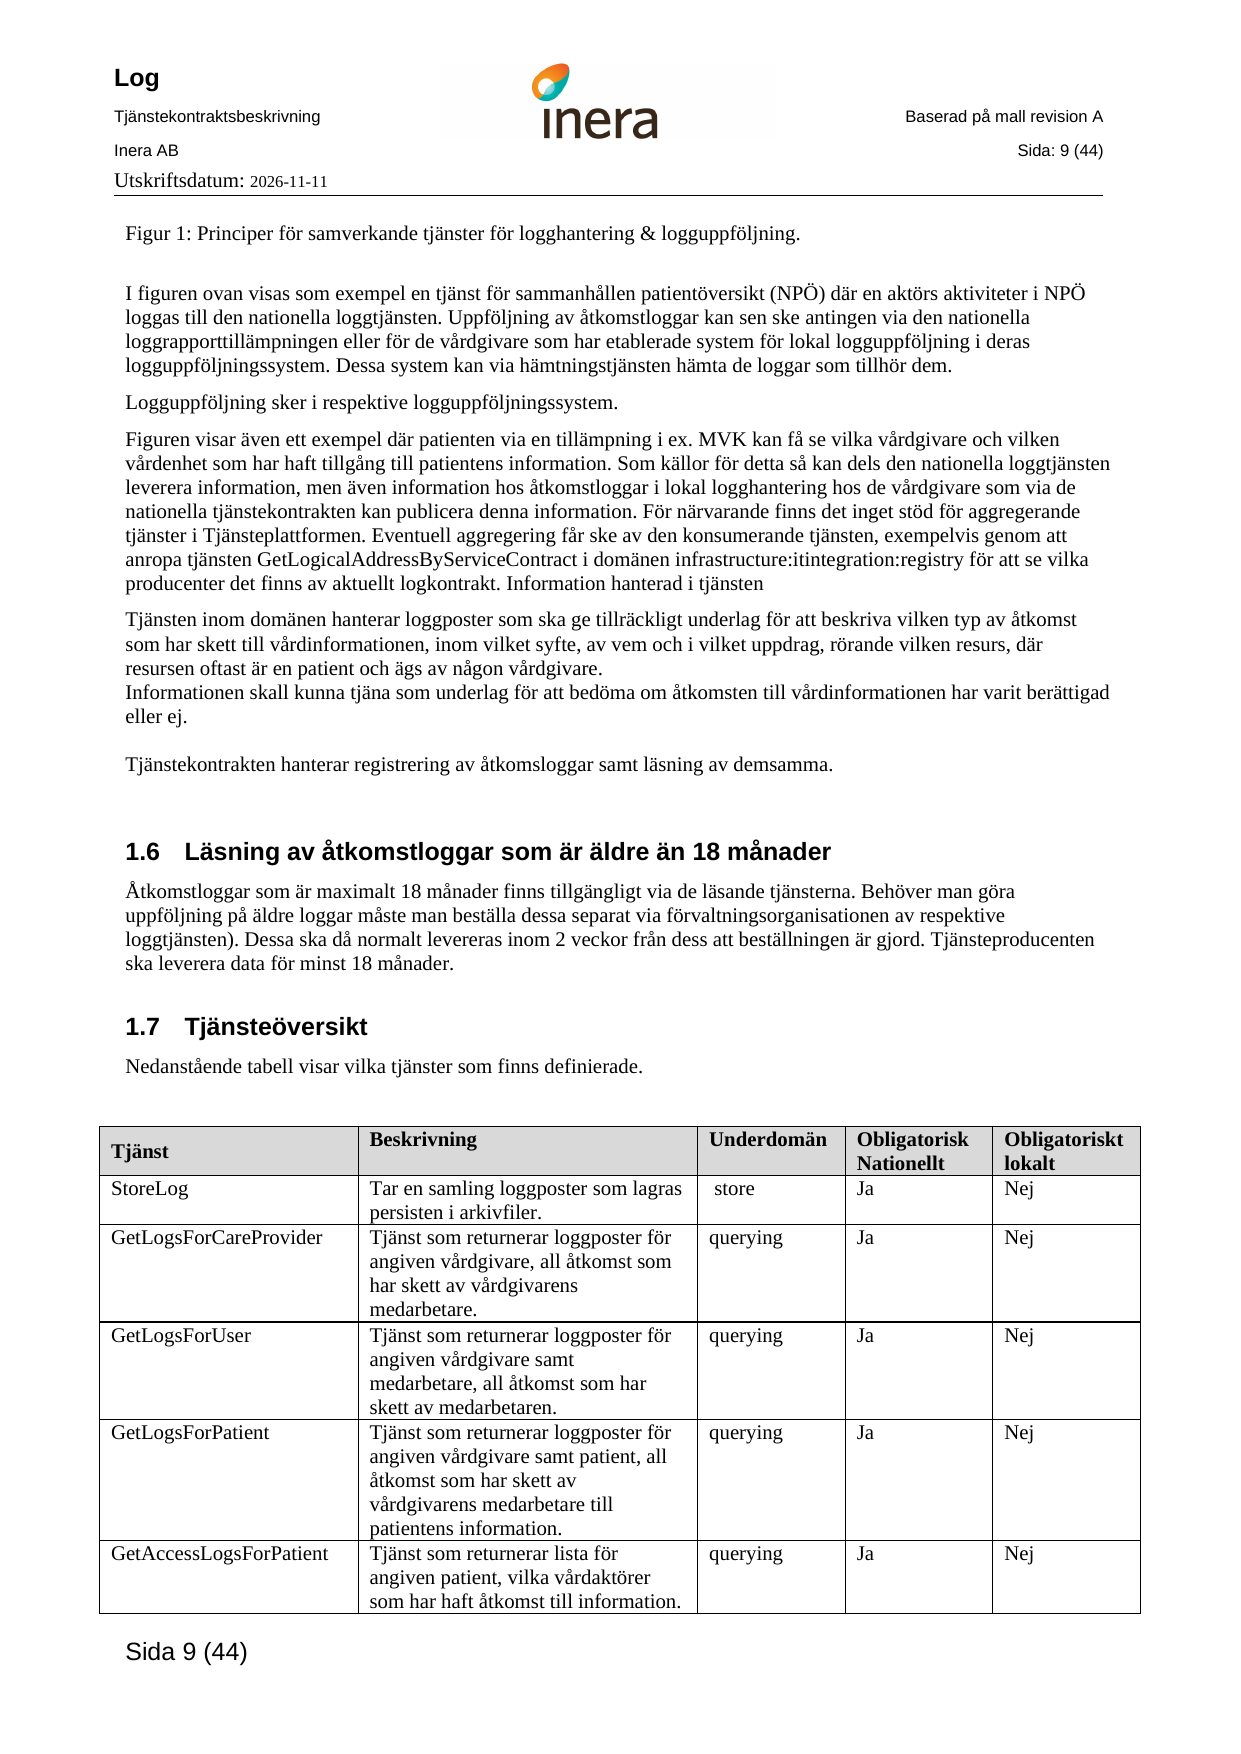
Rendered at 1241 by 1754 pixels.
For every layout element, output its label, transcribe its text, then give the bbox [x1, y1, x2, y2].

table_cell Tjänst som returnerar loggposter för angiven vårdgivare samt medarbetare, all åtkomst som har skett av medarbetaren. [359, 1323, 697, 1419]
table_header Beskrivning [359, 1127, 697, 1175]
table_cell Nej [993, 1176, 1140, 1224]
text Figuren visar även ett exempel där patienten via en tillämpning i ex. MVK kan få se vilka vårdgivare och vilken vårdenhet som har haft tillgång till patientens information. Som källor för detta så kan dels den nationella loggtjänsten leverera information, men även information hos åtkomstloggar i lokal logghantering hos de vårdgivare som via de nationella tjänstekontrakten kan publicera denna information. För närvarande finns det inget stöd för aggregerande tjänster i Tjänsteplattformen. Eventuell aggregering får ske av den konsumerande tjänsten, exempelvis genom att anropa tjänsten GetLogicalAddressByServiceContract i domänen infrastructure:itintegration:registry för att se vilka producenter det finns av aktuellt logkontrakt. Information hanterad i tjänsten [125, 426, 1115, 595]
table_cell querying [698, 1225, 845, 1321]
table_cell GetLogsForCareProvider [100, 1225, 358, 1321]
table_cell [100, 1541, 358, 1613]
table_cell Nej [993, 1323, 1140, 1419]
table_cell Ja [846, 1420, 992, 1540]
table_cell Tjänst som returnerar loggposter för angiven vårdgivare, all åtkomst som har skett av vårdgivarens medarbetare. [359, 1225, 697, 1321]
table_cell GetLogsForPatient [100, 1420, 358, 1540]
table_cell Ja [846, 1176, 992, 1224]
table_cell querying [698, 1323, 845, 1419]
text Tjänsten inom domänen hanterar loggposter som ska ge tillräckligt underlag för att beskriva vilken typ av åtkomst som har skett till vårdinformationen, inom vilket syfte, av vem och i vilket uppdrag, rörande vilken resurs, där resursen oftast är en patient och ägs av någon vårdgivare. [125, 607, 1115, 679]
table_cell GetLogsForUser [100, 1323, 358, 1419]
table_cell querying [698, 1541, 845, 1613]
table_header Obligatorisk Nationellt [846, 1127, 992, 1175]
table_cell StoreLog [100, 1176, 358, 1224]
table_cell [359, 1541, 697, 1613]
picture [439, 63, 777, 139]
table_header Underdomän [698, 1127, 845, 1175]
text Logguppföljning sker i respektive logguppföljningssystem. [125, 390, 1115, 414]
table_cell Tar en samling loggposter som lagras persisten i arkivfiler. [359, 1176, 697, 1224]
text I figuren ovan visas som exempel en tjänst för sammanhållen patientöversikt (NPÖ) där en aktörs aktiviteter i NPÖ loggas till den nationella loggtjänsten. Uppföljning av åtkomstloggar kan sen ske antingen via den nationella loggrapporttillämpningen eller för de vårdgivare som har etablerade system för lokal logguppföljning i deras logguppföljningssystem. Dessa system kan via hämtningstjänsten hämta de loggar som tillhör dem. [125, 257, 1115, 377]
table_cell store [698, 1176, 845, 1224]
table_header Tjänst [100, 1127, 358, 1175]
text Åtkomstloggar som är maximalt 18 månader finns tillgängligt via de läsande tjänsterna. Behöver man göra uppföljning på äldre loggar måste man beställa dessa separat via förvaltningsorganisationen av respektive loggtjänsten). Dessa ska då normalt levereras inom 2 veckor från dess att beställningen är gjord. Tjänsteproducenten ska leverera data för minst 18 månader. [125, 879, 1115, 975]
table_cell querying [698, 1420, 845, 1540]
table_cell Nej [993, 1541, 1140, 1613]
text Tjänstekontrakten hanterar registrering av åtkomsloggar samt läsning av demsamma. [125, 752, 1115, 776]
table_cell Ja [846, 1225, 992, 1321]
text Figur 1: Principer för samverkande tjänster för logghantering & logguppföljning. [125, 221, 1115, 244]
table_cell Tjänst som returnerar loggposter för angiven vårdgivare samt patient, all åtkomst som har skett av vårdgivarens medarbetare till patientens information. [359, 1420, 697, 1540]
subtitle Läsning av åtkomstloggar som är äldre än 18 månader [125, 837, 956, 866]
table_header Obligatoriskt lokalt [993, 1127, 1140, 1175]
text Informationen skall kunna tjäna som underlag för att bedöma om åtkomsten till vårdinformationen har varit berättigad eller ej. [125, 679, 1115, 728]
text Nedanstående tabell visar vilka tjänster som finns definierade. [125, 1054, 1115, 1078]
subtitle Tjänsteöversikt [125, 1012, 956, 1041]
table_cell Ja [846, 1323, 992, 1419]
table_cell Nej [993, 1225, 1140, 1321]
table_cell Ja [846, 1541, 992, 1613]
table_cell Nej [993, 1420, 1140, 1540]
